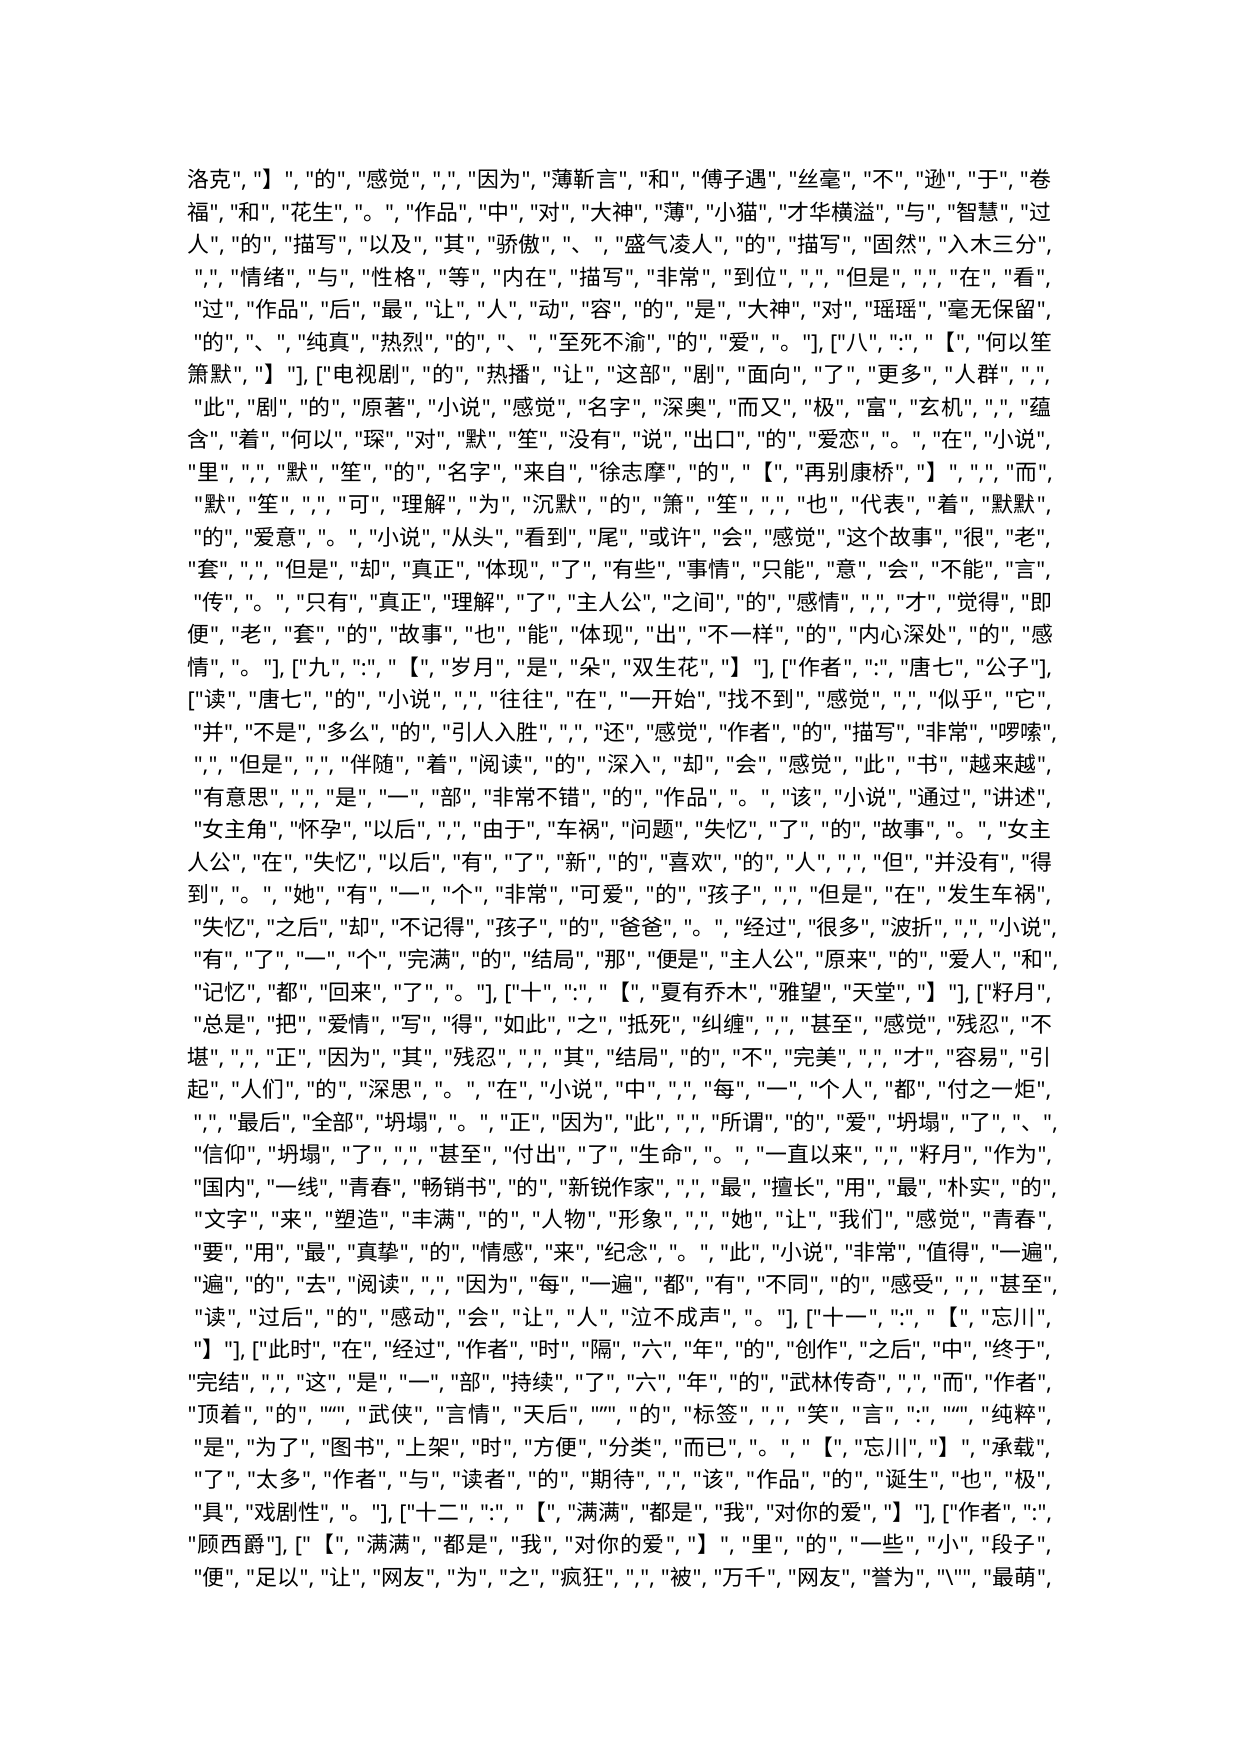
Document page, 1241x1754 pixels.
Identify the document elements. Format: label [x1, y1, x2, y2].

text [187, 162, 1053, 1592]
